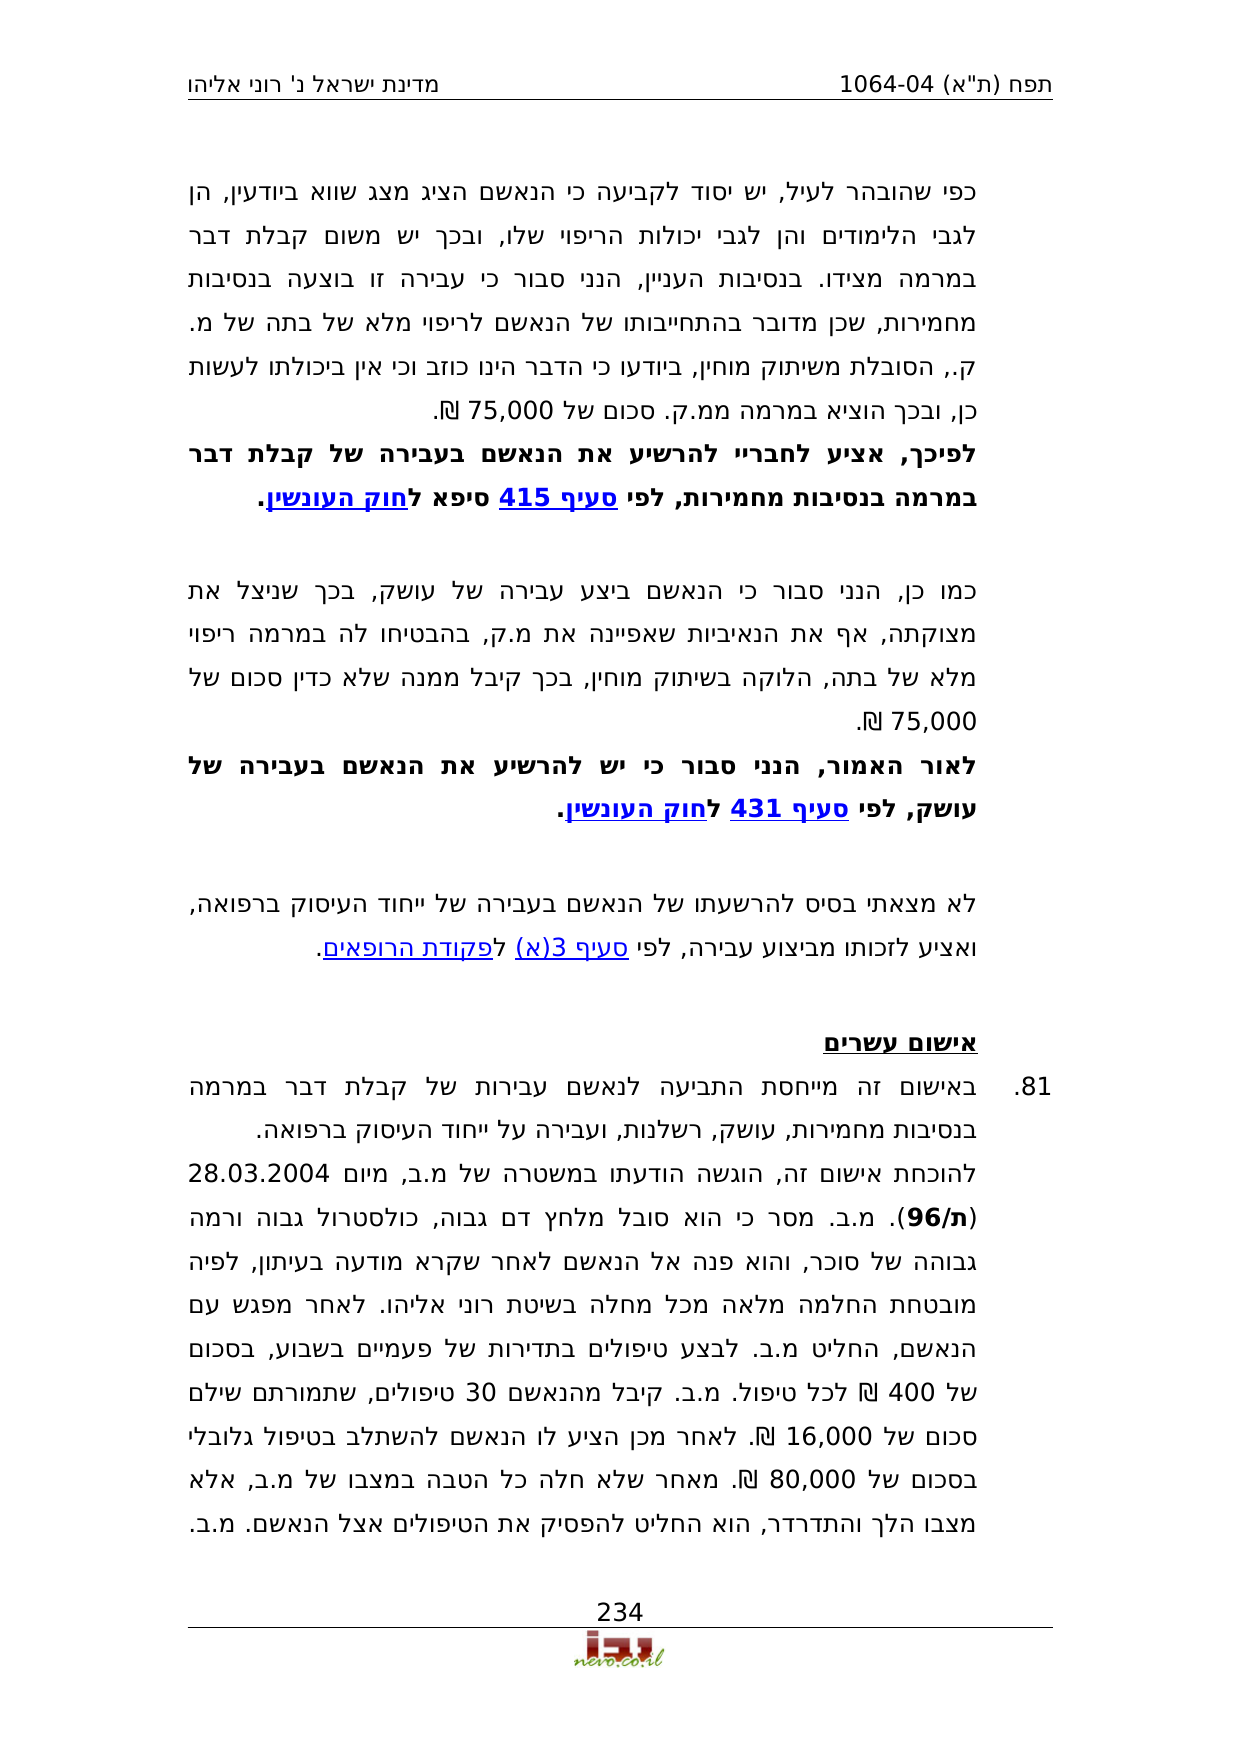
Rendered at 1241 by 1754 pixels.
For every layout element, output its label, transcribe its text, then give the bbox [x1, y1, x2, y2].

text לאור האמור, הנני סבור כי יש להרשיע את הנאשם בעבירה של עושק, לפי סעיף 431 לחוק העונשין. [187, 751, 1053, 824]
picture [574, 1630, 666, 1668]
text כפי שהובהר לעיל, יש יסוד לקביעה כי הנאשם הציג מצג שווא ביודעין, הן לגבי הלימודים והן לגבי יכולות הריפוי שלו, ובכך יש משום קבלת דבר במרמה מצידו. בנסיבות העניין, הנני סבור כי עבירה זו בוצעה בנסיבות מחמירות, שכן מדובר בהתחייבותו של הנאשם לריפוי מלא של בתה של מ.ק., הסובלת משיתוק מוחין, ביודעו כי הדבר הינו כוזב וכי אין ביכולתו לעשות כן, ובכך הוציא במרמה ממ.ק. סכום של 75,000 ₪. [187, 177, 1053, 425]
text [187, 1159, 1053, 1538]
text לפיכך, אציע לחבריי להרשיע את הנאשם בעבירה של קבלת דבר במרמה בנסיבות מחמירות, לפי סעיף 415 סיפא לחוק העונשין. [187, 440, 1053, 513]
text לא מצאתי בסיס להרשעתו של הנאשם בעבירה של ייחוד העיסוק ברפואה, ואציע לזכותו מביצוע עבירה, לפי סעיף 3(א) לפקודת הרופאים. [187, 889, 1053, 962]
text אישום עשרים [187, 1028, 1053, 1057]
text כמו כן, הנני סבור כי הנאשם ביצע עבירה של עושק, בכך שניצל את מצוקתה, אף את הנאיביות שאפיינה את מ.ק, בהבטיחו לה במרמה ריפוי מלא של בתה, הלוקה בשיתוק מוחין, בכך קיבל ממנה שלא כדין סכום של 75,000 ₪. [187, 576, 1053, 736]
text 81. באישום זה מייחסת התביעה לנאשם עבירות של קבלת דבר במרמה בנסיבות מחמירות, עושק, רשלנות, ועבירה על ייחוד העיסוק ברפואה. [187, 1072, 1053, 1144]
